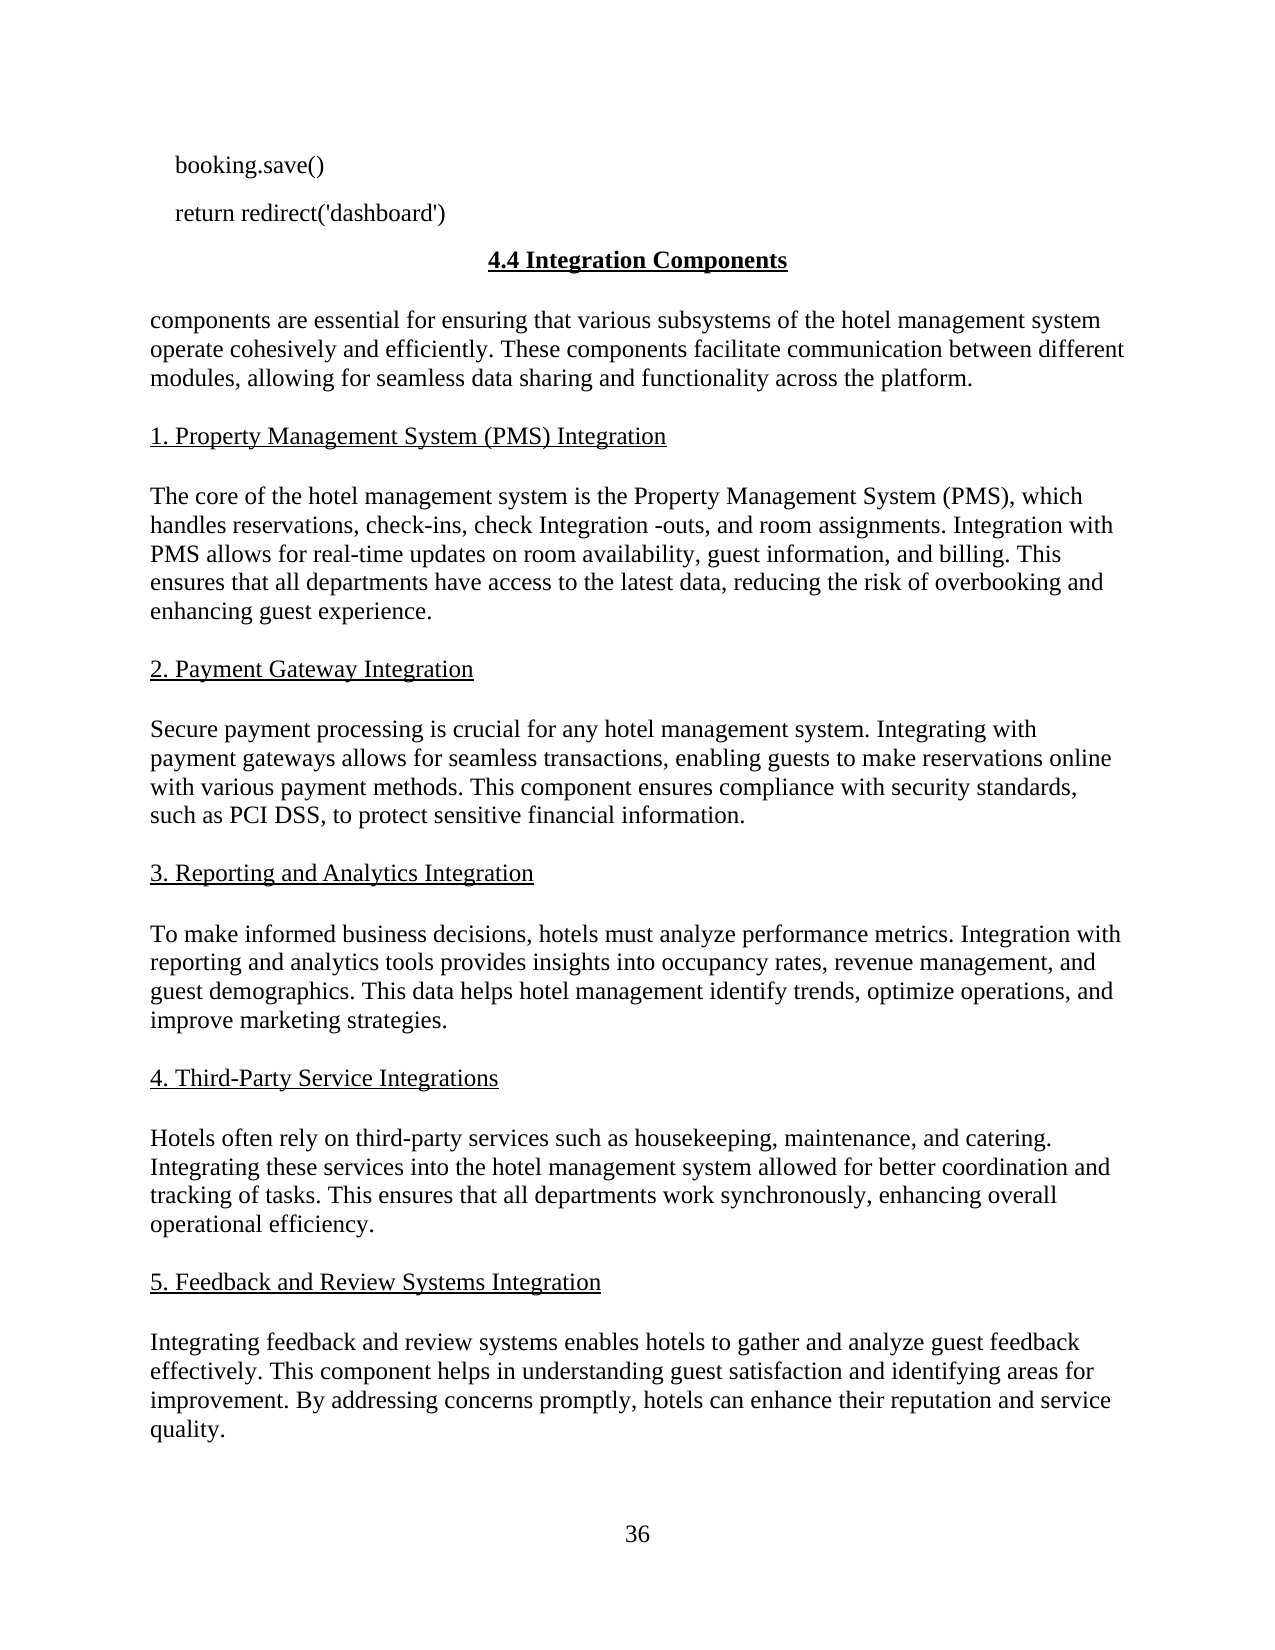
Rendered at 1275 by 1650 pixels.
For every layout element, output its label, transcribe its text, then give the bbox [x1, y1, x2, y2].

text components are essential for ensuring that various subsystems of the hotel management system operate cohesively and efficiently. These components facilitate communication between different modules, allowing for seamless data sharing and functionality across the platform. [150, 306, 1125, 392]
text booking.save() [150, 150, 1125, 179]
text To make informed business decisions, hotels must analyze performance metrics. Integration with reporting and analytics tools provides insights into occupancy rates, revenue management, and guest demographics. This data helps hotel management identify trends, optimize operations, and improve marketing strategies. [150, 919, 1125, 1034]
subtitle 4. Third-Party Service Integrations [150, 1063, 1125, 1092]
subtitle 4.4 Integration Components [150, 245, 1125, 274]
text Integrating feedback and review systems enables hotels to gather and analyze guest feedback effectively. This component helps in understanding guest satisfaction and identifying areas for improvement. By addressing concerns promptly, hotels can enhance their reputation and service quality. [150, 1327, 1125, 1442]
text Secure payment processing is crucial for any hotel management system. Integrating with payment gateways allows for seamless transactions, enabling guests to make reservations online with various payment methods. This component ensures compliance with security standards, such as PCI DSS, to protect sensitive financial information. [150, 714, 1125, 829]
text Hotels often rely on third-party services such as housekeeping, maintenance, and catering. Integrating these services into the hotel management system allowed for better coordination and tracking of tasks. This ensures that all departments work synchronously, enhancing overall operational efficiency. [150, 1123, 1125, 1238]
text The core of the hotel management system is the Property Management System (PMS), which handles reservations, check-ins, check Integration -outs, and room assignments. Integration with PMS allows for real-time updates on room availability, guest information, and billing. This ensures that all departments have access to the latest data, reducing the risk of overbooking and enhancing guest experience. [150, 481, 1125, 625]
subtitle 5. Feedback and Review Systems Integration [150, 1267, 1125, 1296]
subtitle 1. Property Management System (PMS) Integration [150, 421, 1125, 450]
subtitle 3. Reporting and Analytics Integration [150, 858, 1125, 887]
text return redirect('dashboard') [150, 198, 1125, 226]
subtitle 2. Payment Gateway Integration [150, 654, 1125, 683]
